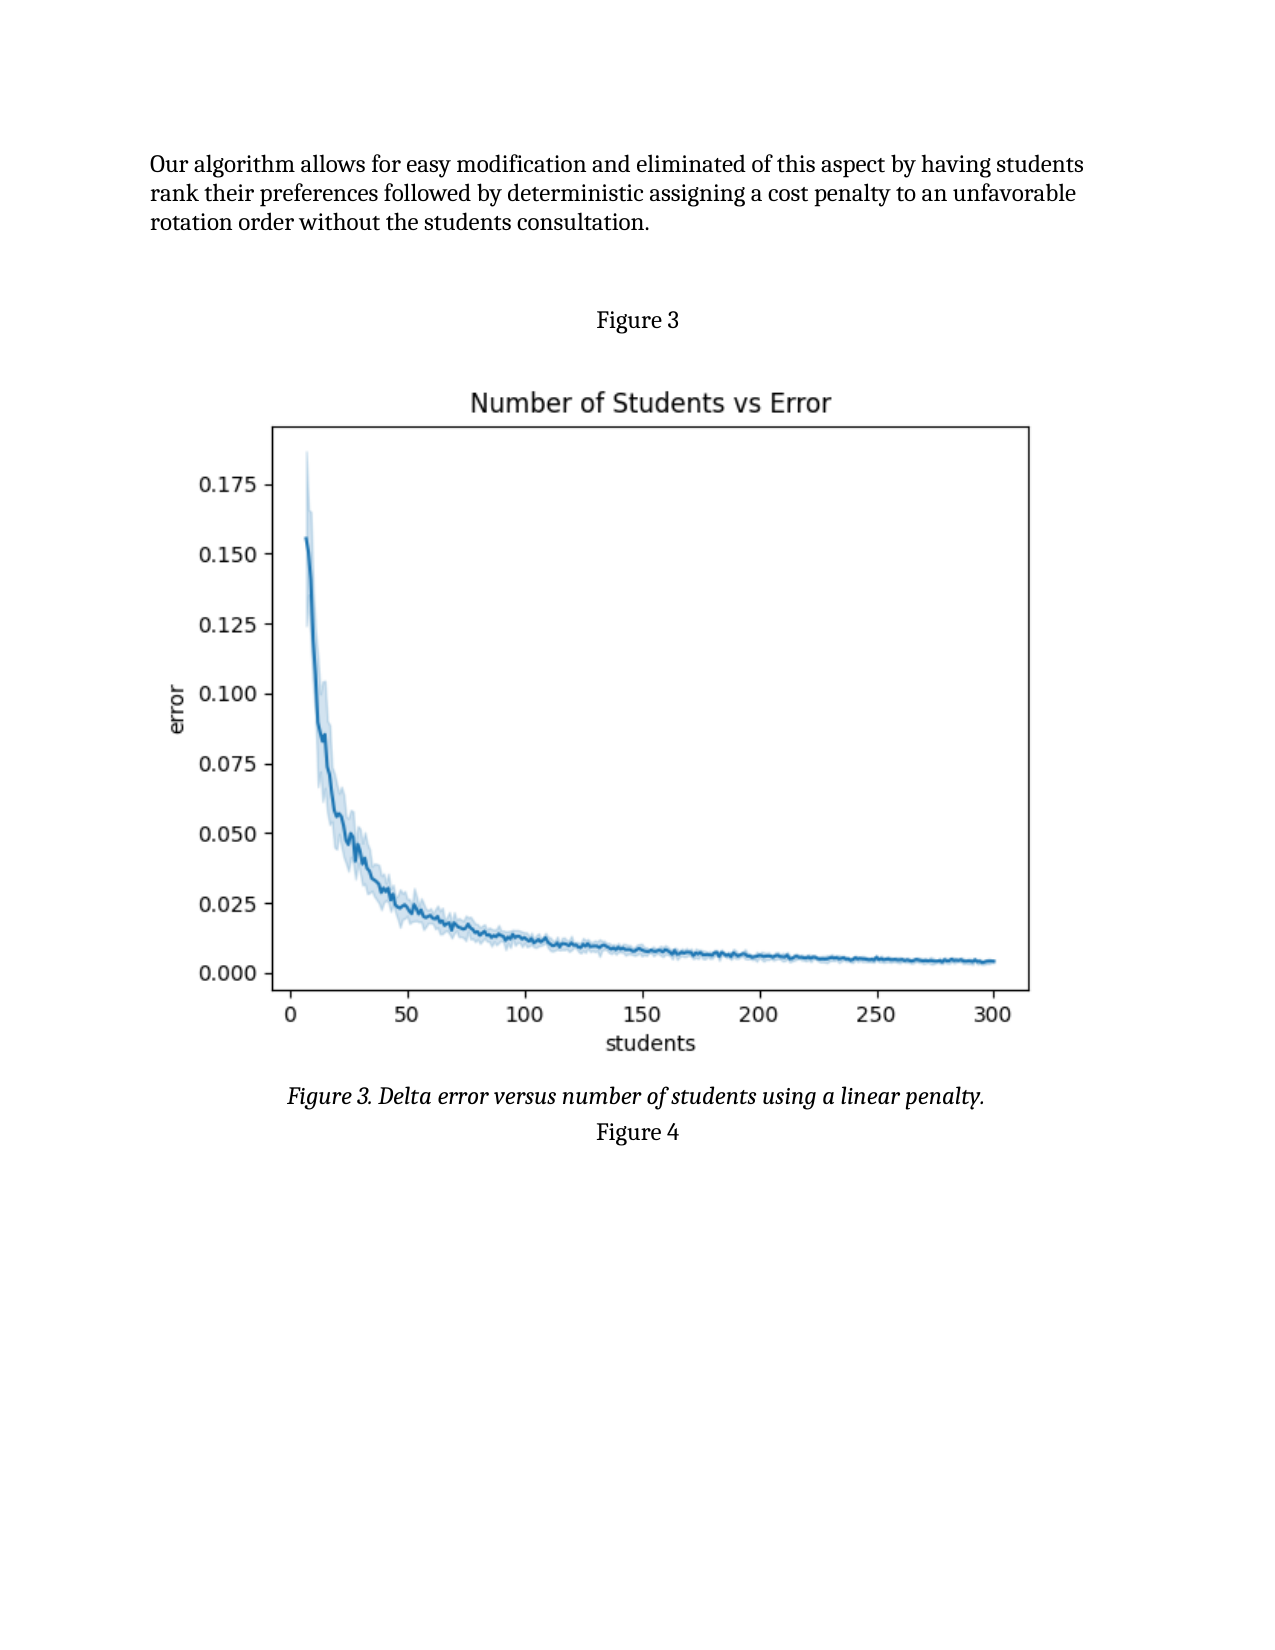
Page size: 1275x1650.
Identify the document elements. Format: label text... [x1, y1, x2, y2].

table_cell Figure 3. Delta error versus number of students using a linear penalty. [139, 1078, 1136, 1114]
picture [150, 338, 1126, 1071]
table_cell Figure 4 [139, 1114, 1136, 1150]
text Our algorithm allows for easy modification and eliminated of this aspect by having students rank their preferences followed by deterministic assigning a cost penalty to an unfavorable rotation order without the students consultation. [150, 150, 1125, 236]
table_header Figure 3 [139, 303, 1136, 1078]
